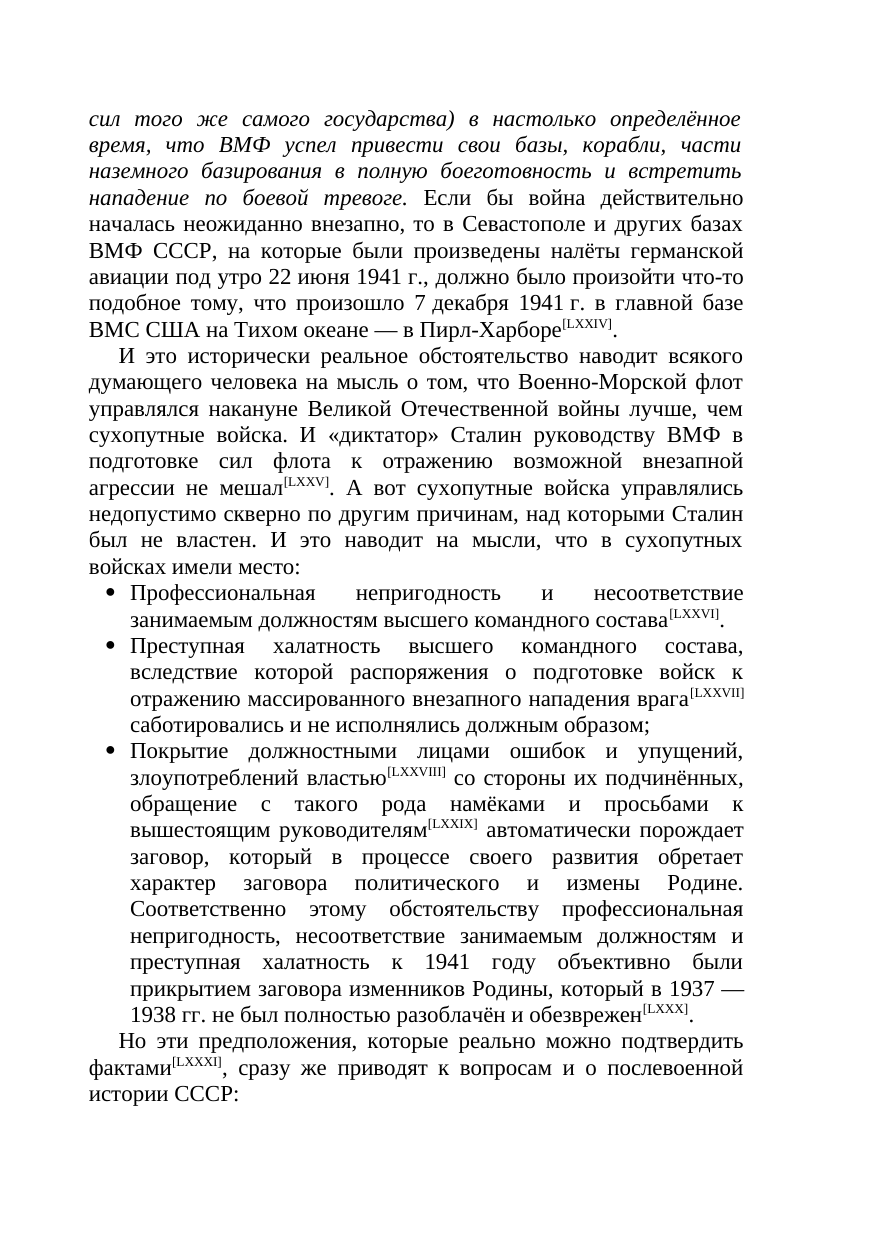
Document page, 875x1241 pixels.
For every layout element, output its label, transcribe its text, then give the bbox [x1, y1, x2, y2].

text И это исторически реальное обстоятельство наводит всякого думающего человека на мысль о том, что Военно-Морской флот управлялся накануне Великой Отечественной войны лучше, чем сухопутные войска. И «диктатор» Сталин руководству ВМФ в подготовке сил флота к отражению возможной внезапной агрессии не мешал[LXXV]. А вот сухопутные войска управлялись недопустимо скверно по другим причинам, над которыми Сталин был не властен. И это наводит на мысли, что в сухопутных войсках имели место: [89, 342, 744, 579]
text Но эти предположения, которые реально можно подтвердить фактами[LXXXI], сразу же приводят к вопросам и о послевоенной истории СССР: [89, 1027, 744, 1106]
list Профессиональная непригодность и несоответствие занимаемым должностям высшего командного состава[LXXVI]. [106, 579, 744, 632]
list Покрытие должностными лицами ошибок и упущений, злоупотреблений властью[LXXVIII] со стороны их подчинённых, обращение с такого рода намёками и просьбами к вышестоящим руководителям[LXXIX] автоматически порождает заговор, который в процессе своего развития обретает характер заговора политического и измены Родине. Соответственно этому обстоятельству профессиональная непригодность, несоответствие занимаемым должностям и преступная халатность к 1941 году объективно были прикрытием заговора изменников Родины, который в 1937 — 1938 гг. не был полностью разоблачён и обезврежен[LXXX]. [106, 737, 744, 1027]
list Преступная халатность высшего командного состава, вследствие которой распоряжения о подготовке войск к отражению массированного внезапного нападения врага[LXXVII] саботировались и не исполнялись должным образом; [106, 632, 744, 737]
